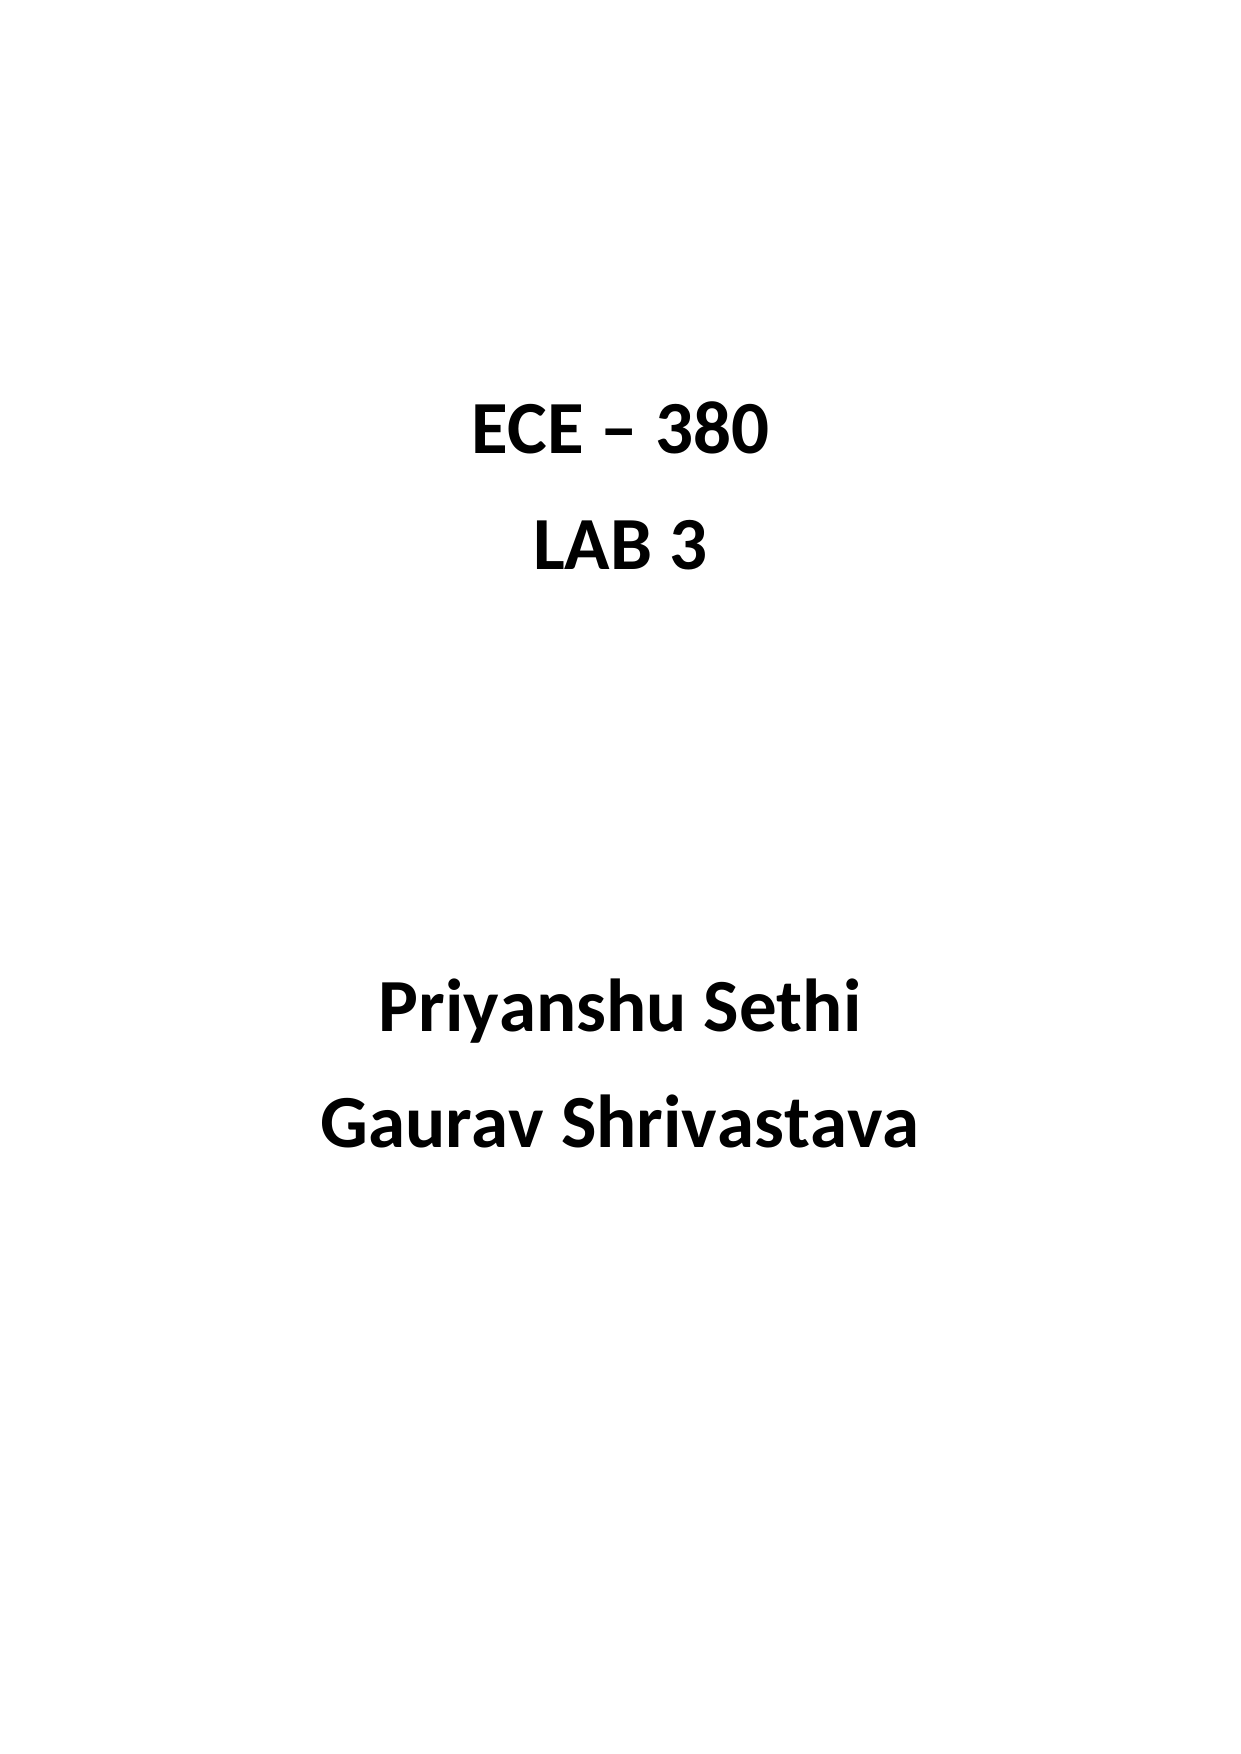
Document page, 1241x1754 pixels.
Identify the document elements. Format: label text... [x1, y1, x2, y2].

text Priyanshu Sethi [150, 959, 1090, 1050]
text Gaurav Shrivastava [150, 1074, 1090, 1166]
text ECE – 380 [150, 381, 1090, 473]
text LAB 3 [150, 497, 1090, 588]
